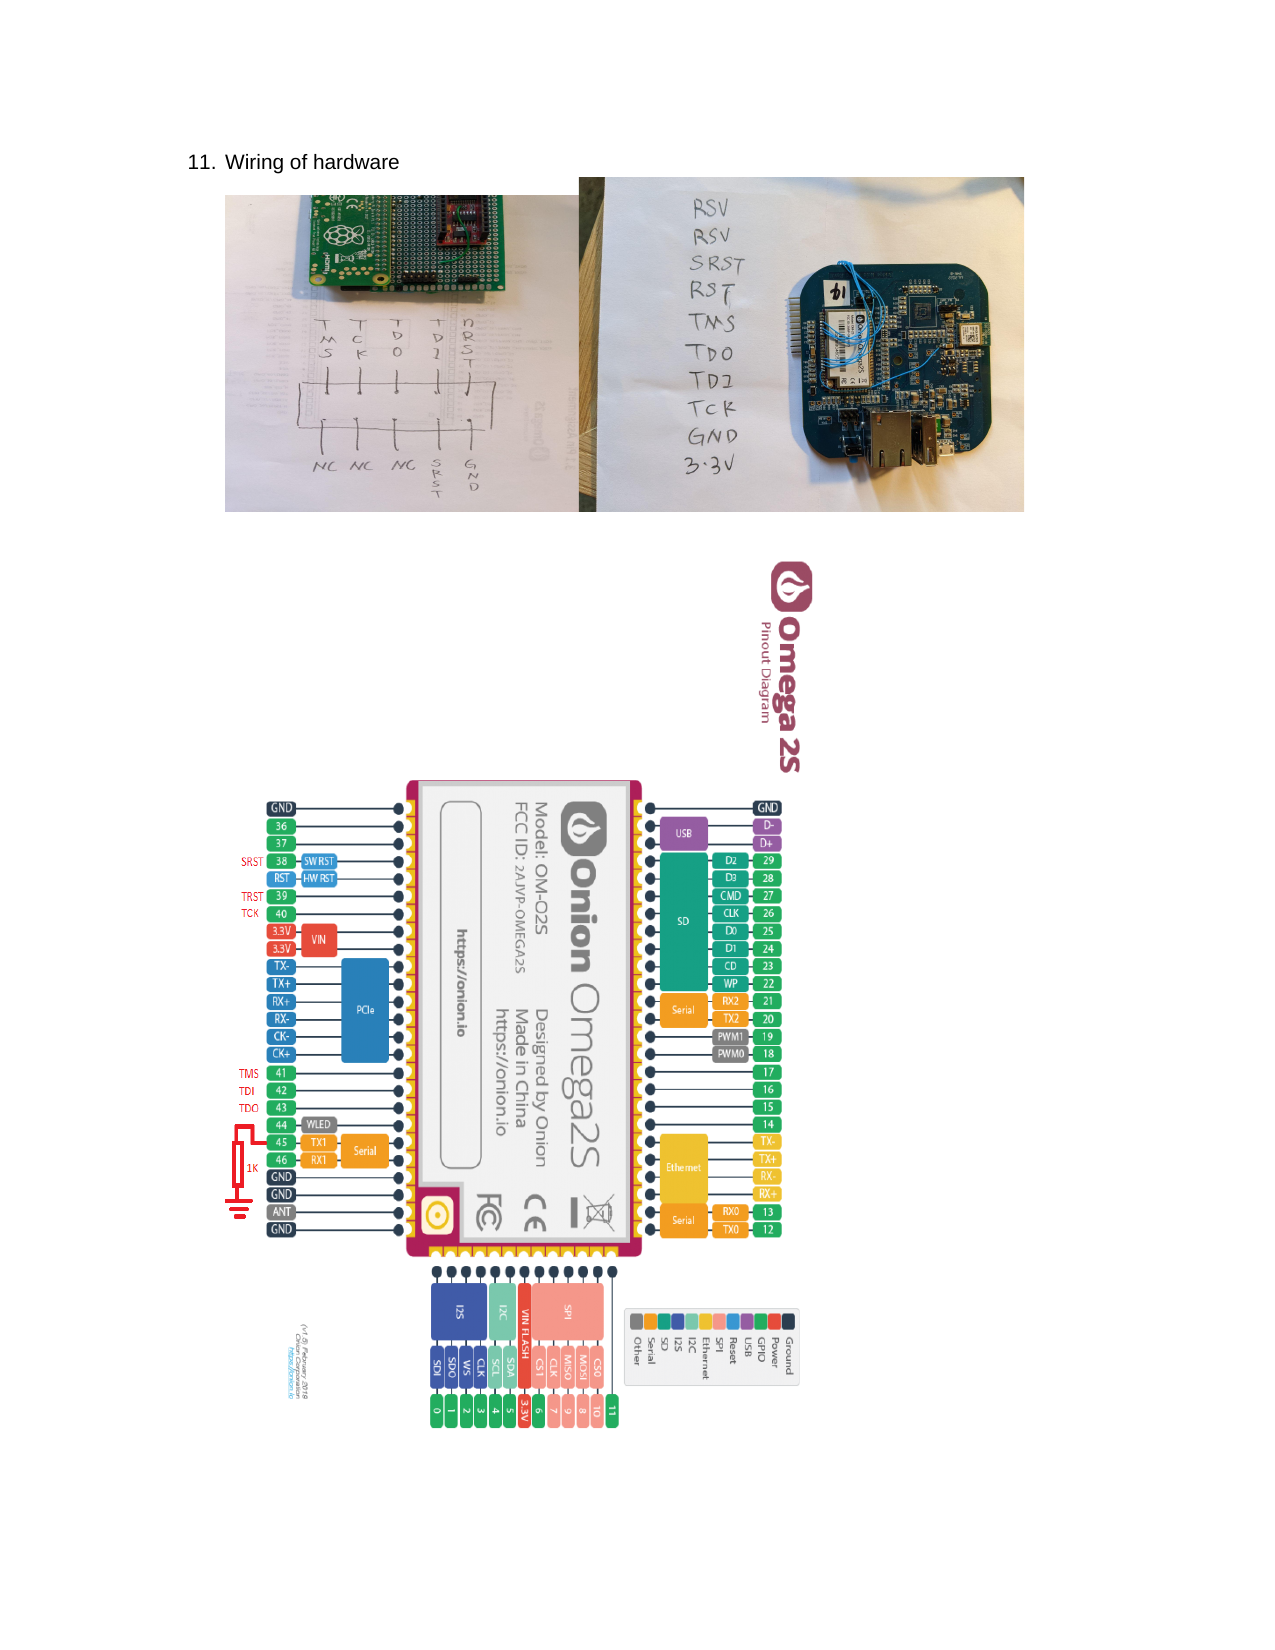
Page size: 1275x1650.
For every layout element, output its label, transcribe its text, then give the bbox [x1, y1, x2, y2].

picture [225, 177, 1025, 512]
list Wiring of hardware [187, 150, 1125, 174]
picture [225, 515, 829, 1454]
